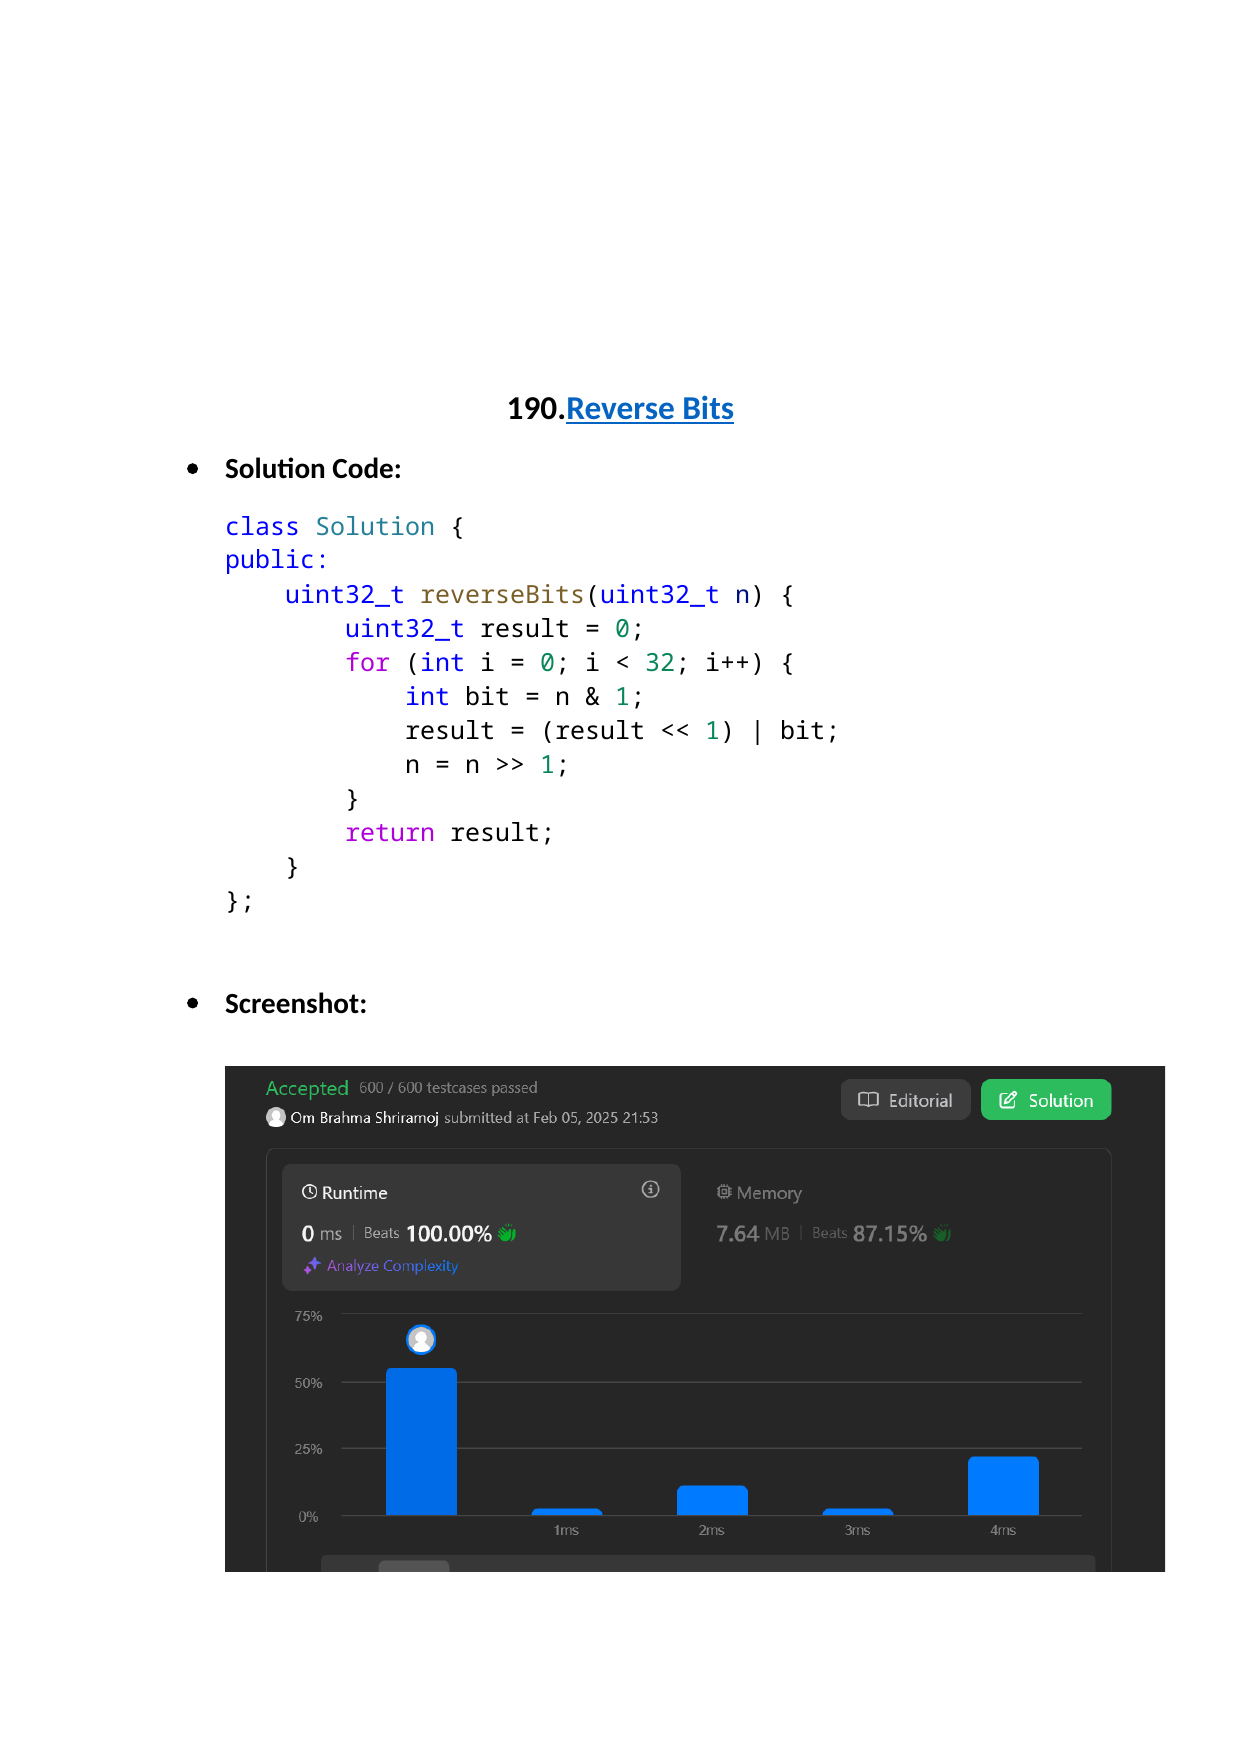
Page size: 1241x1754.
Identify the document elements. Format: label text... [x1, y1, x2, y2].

text n = n >> 1; [225, 747, 1090, 781]
text uint32_t result = 0; [225, 610, 1090, 644]
text }; [225, 883, 1090, 917]
text } [225, 781, 1090, 815]
text 190.Reverse Bits [150, 340, 1090, 428]
text public: [225, 542, 1090, 576]
text uint32_t reverseBits(uint32_t n) { [225, 576, 1090, 610]
text for (int i = 0; i < 32; i++) { [225, 644, 1090, 678]
text return result; [225, 815, 1090, 849]
picture [225, 1066, 1166, 1572]
text class Solution { [225, 508, 1090, 542]
list Solution Code: [187, 451, 1090, 486]
list Screenshot: [187, 985, 1090, 1021]
text result = (result << 1) | bit; [225, 712, 1090, 747]
text } [225, 849, 1090, 883]
text int bit = n & 1; [225, 678, 1090, 712]
